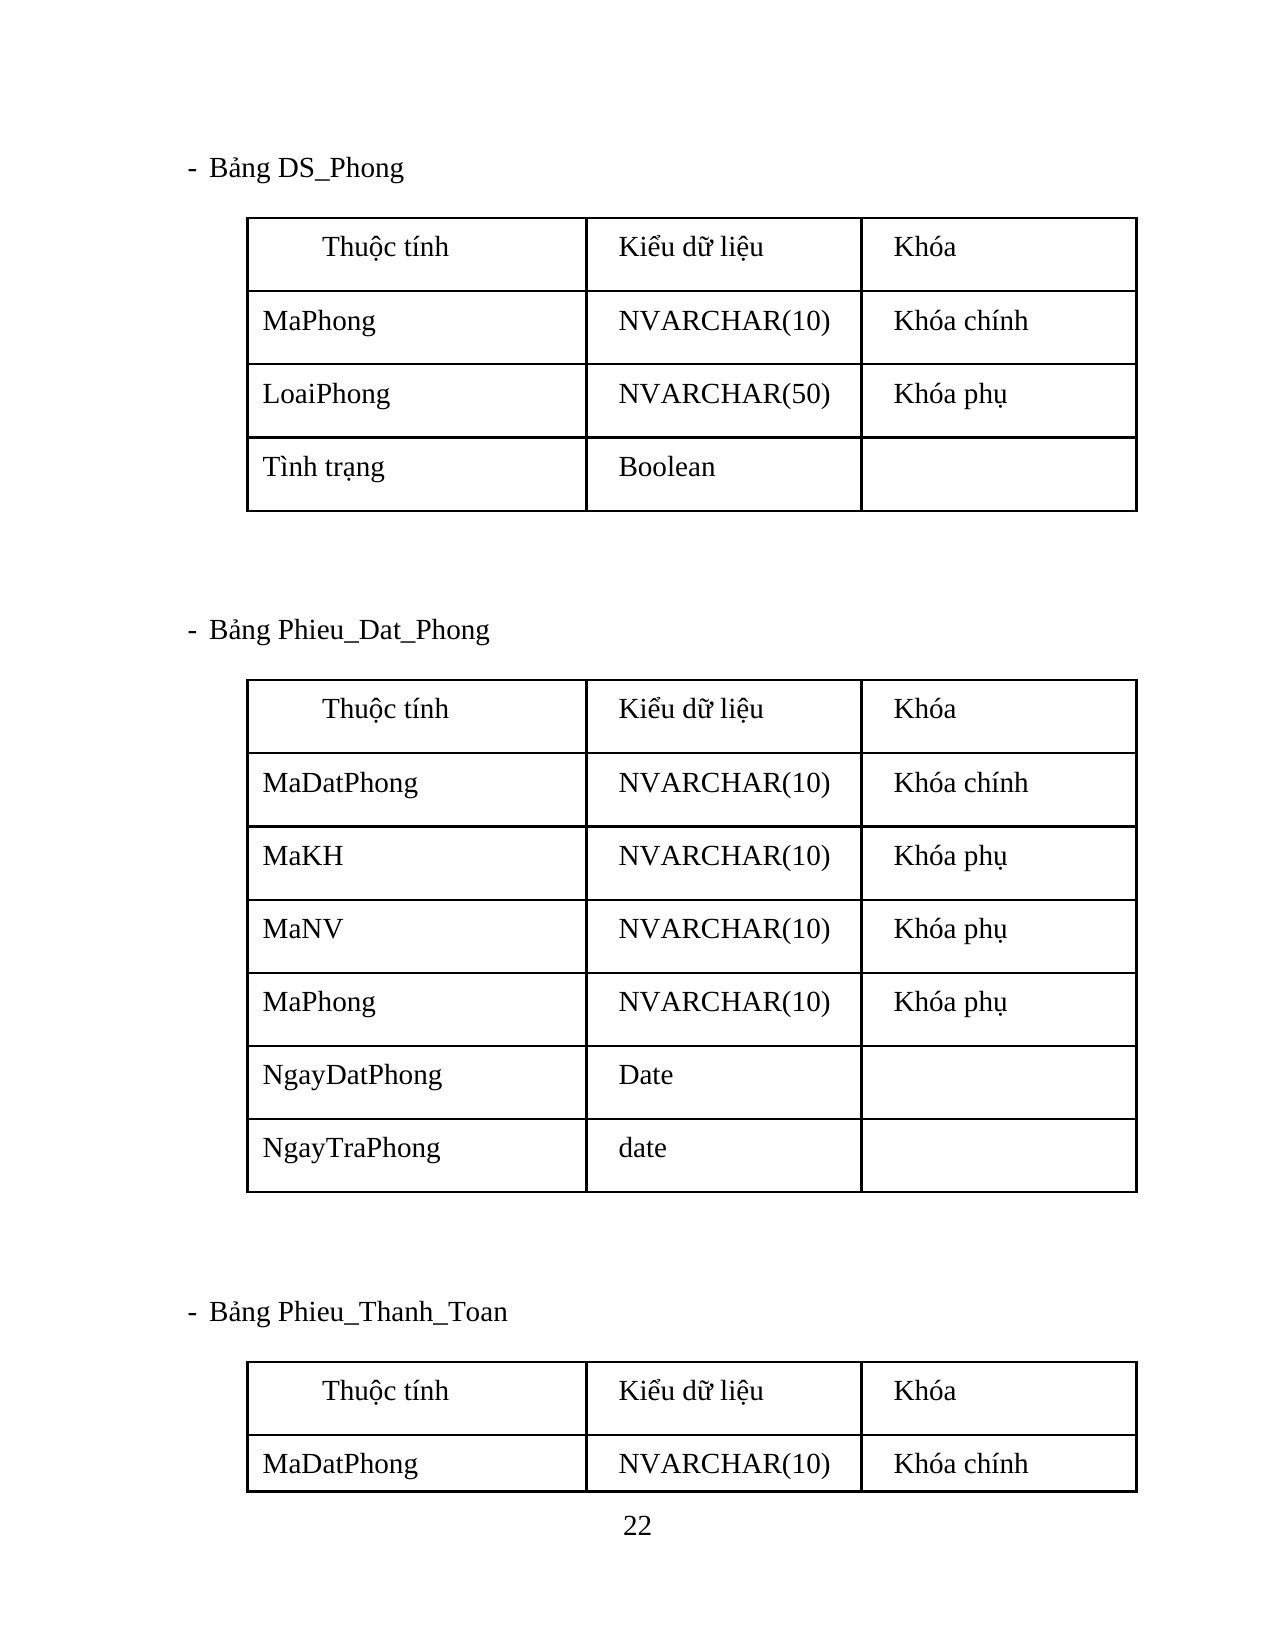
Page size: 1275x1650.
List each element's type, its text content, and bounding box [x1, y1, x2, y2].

table_cell MaPhong [249, 974, 585, 1045]
table_cell Khóa chính [863, 1436, 1135, 1490]
table_cell NVARCHAR(10) [588, 1436, 860, 1490]
table_cell Boolean [588, 439, 860, 509]
table_header Thuộc tính [249, 219, 585, 290]
list Bảng Phieu_Thanh_Toan [187, 1294, 1125, 1327]
table_cell Khóa chính [863, 292, 1135, 363]
table_cell date [588, 1120, 860, 1191]
table_cell Date [588, 1047, 860, 1118]
table_cell [863, 1047, 1135, 1118]
table_cell NVARCHAR(10) [588, 974, 860, 1045]
table_cell LoaiPhong [249, 365, 585, 436]
table_cell NVARCHAR(50) [588, 365, 860, 436]
table_header Kiểu dữ liệu [588, 1363, 860, 1434]
table_cell MaNV [249, 901, 585, 972]
table_header Kiểu dữ liệu [588, 219, 860, 290]
table_cell MaDatPhong [249, 754, 585, 825]
table_header Khóa [863, 1363, 1135, 1434]
table_header Khóa [863, 219, 1135, 290]
table_header Thuộc tính [249, 681, 585, 752]
table_cell [863, 1120, 1135, 1191]
table_cell Khóa phụ [863, 365, 1135, 436]
table_cell MaPhong [249, 292, 585, 363]
table_cell NVARCHAR(10) [588, 754, 860, 825]
table_header Thuộc tính [249, 1363, 585, 1434]
table_cell Tình trạng [249, 439, 585, 509]
table_cell MaDatPhong [249, 1436, 585, 1490]
list Bảng DS_Phong [187, 150, 1125, 183]
list Bảng Phieu_Dat_Phong [187, 612, 1125, 646]
table_cell MaKH [249, 828, 585, 898]
table_cell NgayTraPhong [249, 1120, 585, 1191]
table_cell NVARCHAR(10) [588, 292, 860, 363]
table_cell Khóa phụ [863, 974, 1135, 1045]
table_cell Khóa phụ [863, 901, 1135, 972]
table_cell Khóa phụ [863, 828, 1135, 898]
table_cell NVARCHAR(10) [588, 901, 860, 972]
table_cell NgayDatPhong [249, 1047, 585, 1118]
table_cell Khóa chính [863, 754, 1135, 825]
table_header Khóa [863, 681, 1135, 752]
table_header Kiểu dữ liệu [588, 681, 860, 752]
table_cell NVARCHAR(10) [588, 828, 860, 898]
table_cell [863, 439, 1135, 509]
